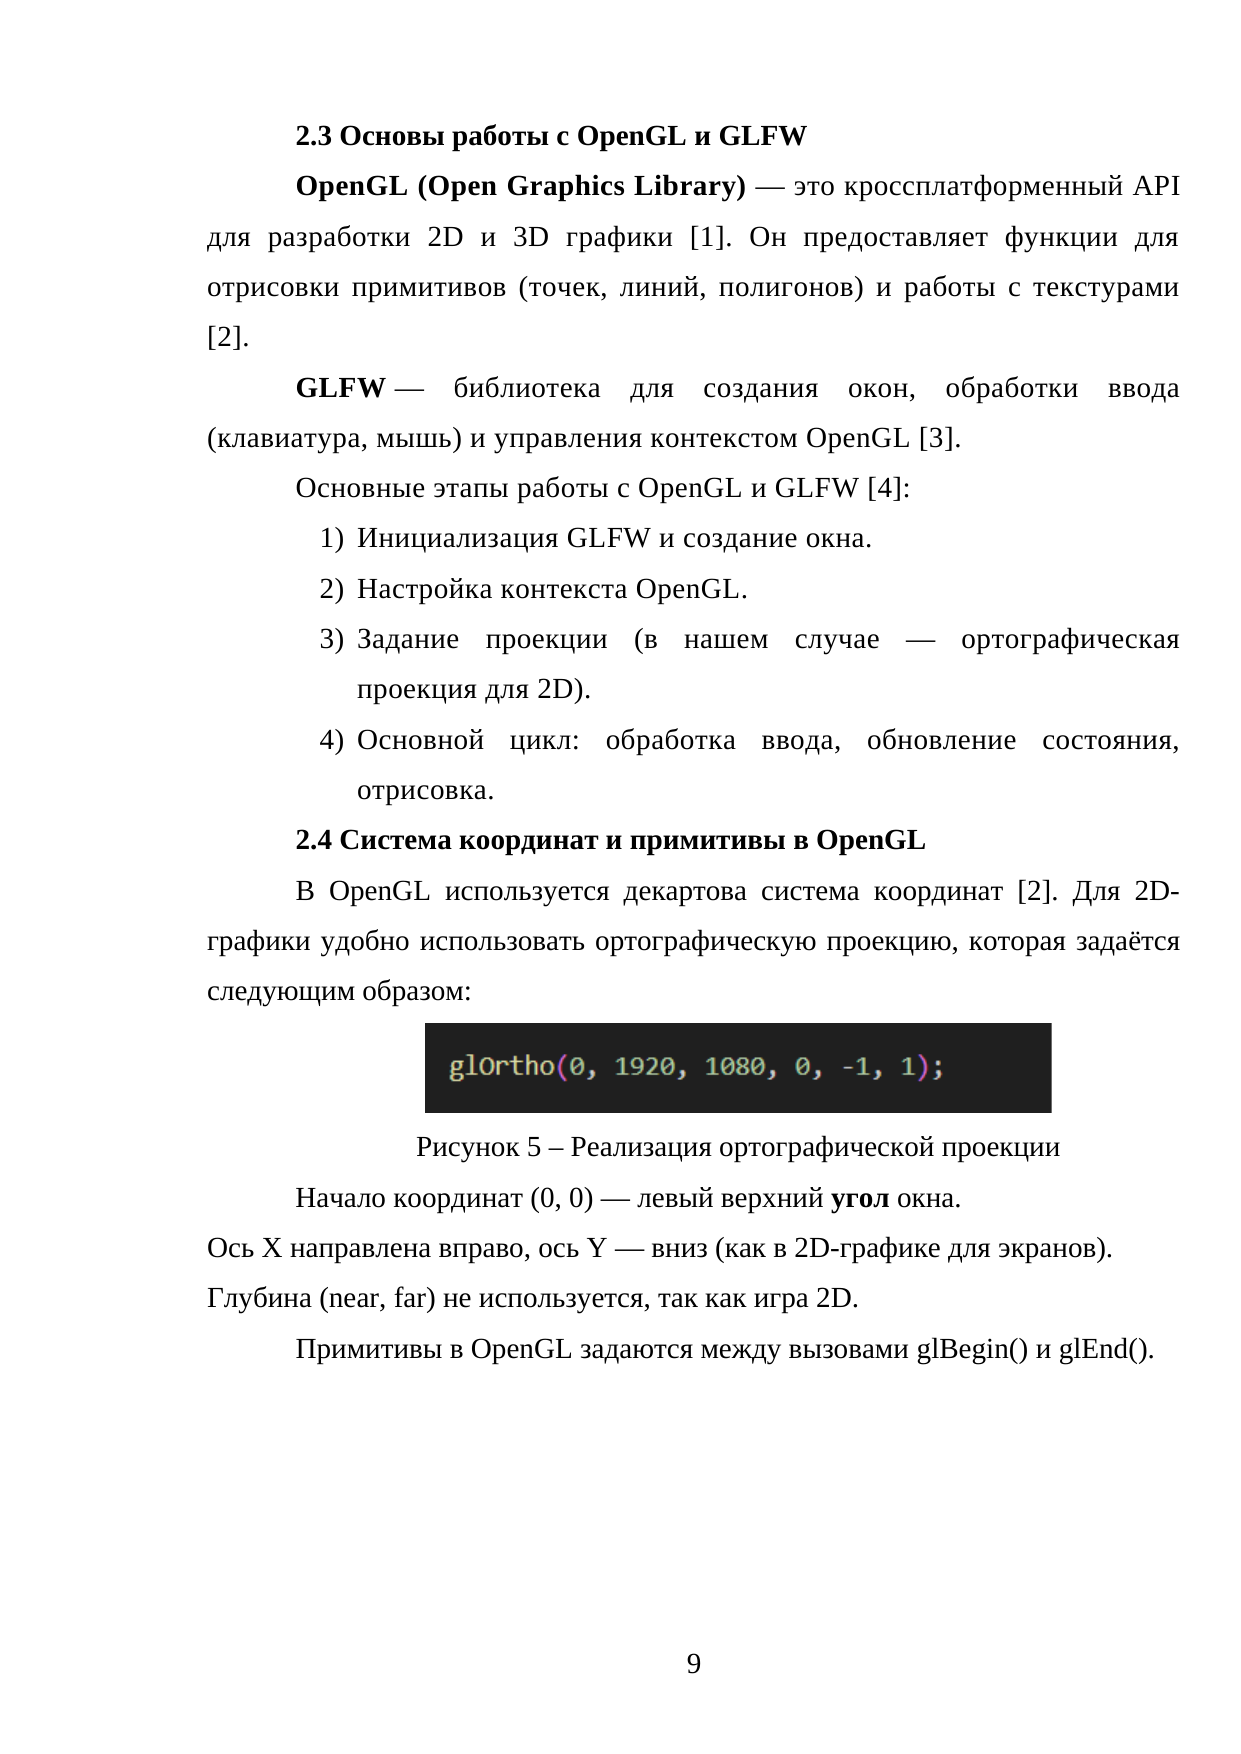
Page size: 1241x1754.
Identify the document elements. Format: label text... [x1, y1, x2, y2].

picture [425, 1023, 1052, 1113]
text GLFW — библиотека для создания окон, обработки ввода (клавиатура, мышь) и управления контекстом OpenGL [3]. [207, 370, 1181, 453]
text 2.3 Основы работы с OpenGL и GLFW [207, 118, 1181, 152]
text Начало координат (0, 0) — левый верхний угол окна. Ось X направлена вправо, ось Y — вниз (как в 2D-графике для экранов). Глубина (near, far) не используется, так как игра 2D. [207, 1180, 1181, 1314]
text OpenGL (Open Graphics Library) — это кроссплатформенный API для разработки 2D и 3D графики [1]. Он предоставляет функции для отрисовки примитивов (точек, линий, полигонов) и работы с текстурами [2]. [207, 168, 1181, 353]
text В OpenGL используется декартова система координат [2]. Для 2D-графики удобно использовать ортографическую проекцию, которая задаётся следующим образом: [207, 873, 1181, 1007]
text Рисунок 5 – Реализация ортографической проекции [207, 1129, 1181, 1163]
list Настройка контекста OpenGL. [319, 571, 1181, 604]
list Задание проекции (в нашем случае — ортографическая проекция для 2D). [319, 621, 1181, 705]
text 2.4 Система координат и примитивы в OpenGL [207, 822, 1181, 856]
text Примитивы в OpenGL задаются между вызовами glBegin() и glEnd(). [207, 1331, 1181, 1364]
text Основные этапы работы с OpenGL и GLFW [4]: [207, 470, 1181, 504]
list Основной цикл: обработка ввода, обновление состояния, отрисовка. [319, 722, 1181, 806]
list Инициализация GLFW и создание окна. [319, 521, 1181, 554]
